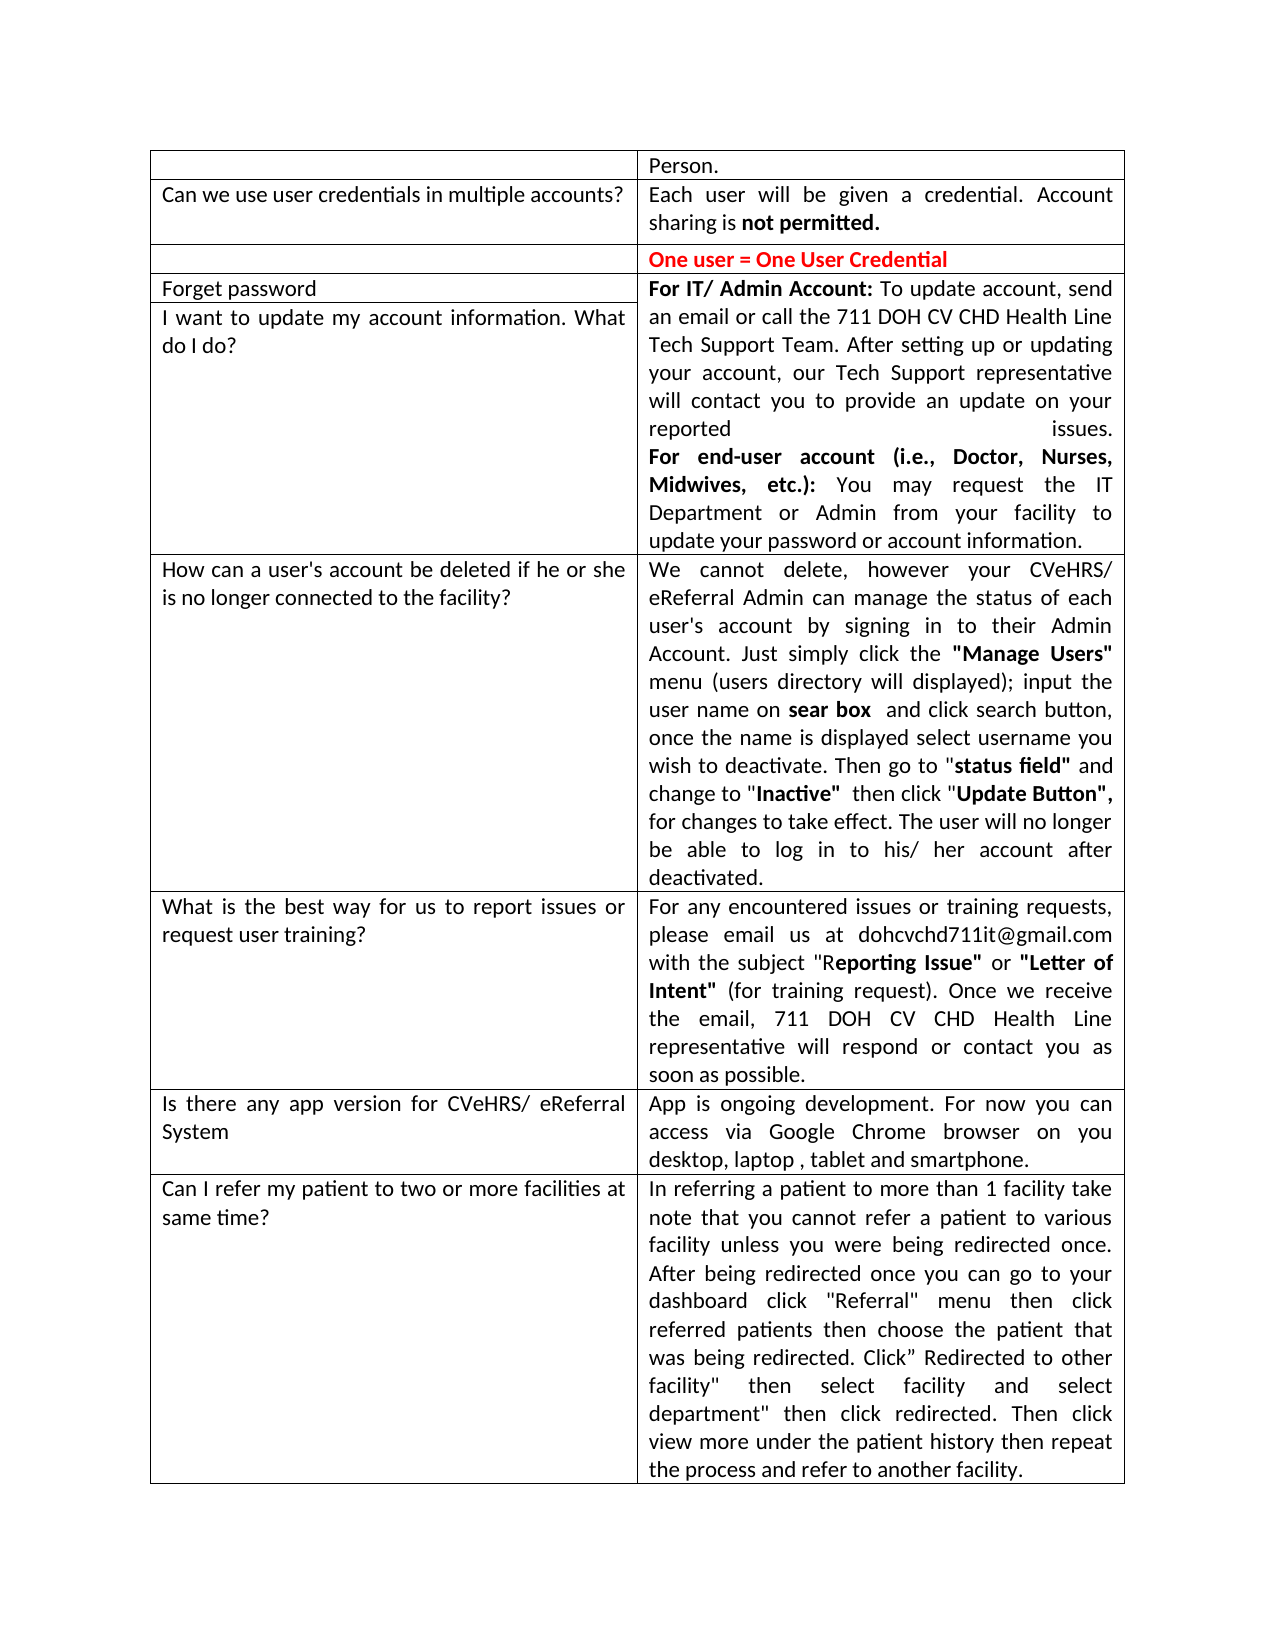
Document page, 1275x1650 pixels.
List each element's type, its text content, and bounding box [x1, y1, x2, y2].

table_cell Each user will be given a credential. Account sharing is not permitted. [638, 180, 1124, 244]
table_cell How can a user's account be deleted if he or she is no longer connected to the facility? [151, 555, 637, 891]
table_cell Is there any app version for CVeHRS/ eReferral System [151, 1090, 637, 1173]
table_cell [151, 245, 637, 273]
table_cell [151, 151, 637, 179]
table_cell One user = One User Credential [638, 245, 1124, 273]
table_cell For any encountered issues or training requests, please email us at dohcvchd711it@gmail.com with the subject "Reporting Issue" or "Letter of Intent" (for training request). Once we receive the email, 711 DOH CV CHD Health Line representative will respond or contact you as soon as possible. [638, 892, 1124, 1088]
table_cell For IT/ Admin Account: To update account, send an email or call the 711 DOH CV CHD Health Line Tech Support Team. After setting up or updating your account, our Tech Support representative will contact you to provide an update on your reported issues. For end-user account (i.e., Doctor, Nurses, Midwives, etc.): You may request the IT Department or Admin from your facility to update your password or account information. [638, 274, 1124, 554]
table_cell Can I refer my patient to two or more facilities at same time? [151, 1175, 637, 1483]
table_cell We cannot delete, however your CVeHRS/ eReferral Admin can manage the status of each user's account by signing in to their Admin Account. Just simply click the "Manage Users" menu (users directory will displayed); input the user name on sear box and click search button, once the name is displayed select username you wish to deactivate. Then go to "status field" and change to "Inactive" then click "Update Button", for changes to take effect. The user will no longer be able to log in to his/ her account after deactivated. [638, 555, 1124, 891]
table_cell Forget password [151, 274, 637, 302]
table_cell I want to update my account information. What do I do? [151, 303, 637, 554]
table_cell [638, 151, 1124, 179]
table_cell Can we use user credentials in multiple accounts? [151, 180, 637, 244]
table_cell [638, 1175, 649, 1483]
table_cell App is ongoing development. For now you can access via Google Chrome browser on you desktop, laptop , tablet and smartphone. [638, 1090, 1124, 1173]
table_cell What is the best way for us to report issues or request user training? [151, 892, 637, 1088]
table_cell In referring a patient to more than 1 facility take note that you cannot refer a patient to various facility unless you were being redirected once. After being redirected once you can go to your dashboard click "Referral" menu then click referred patients then choose the patient that was being redirected. Click” Redirected to other facility" then select facility and select department" then click redirected. Then click view more under the patient history then repeat the process and refer to another facility. [1024, 1175, 1124, 1483]
